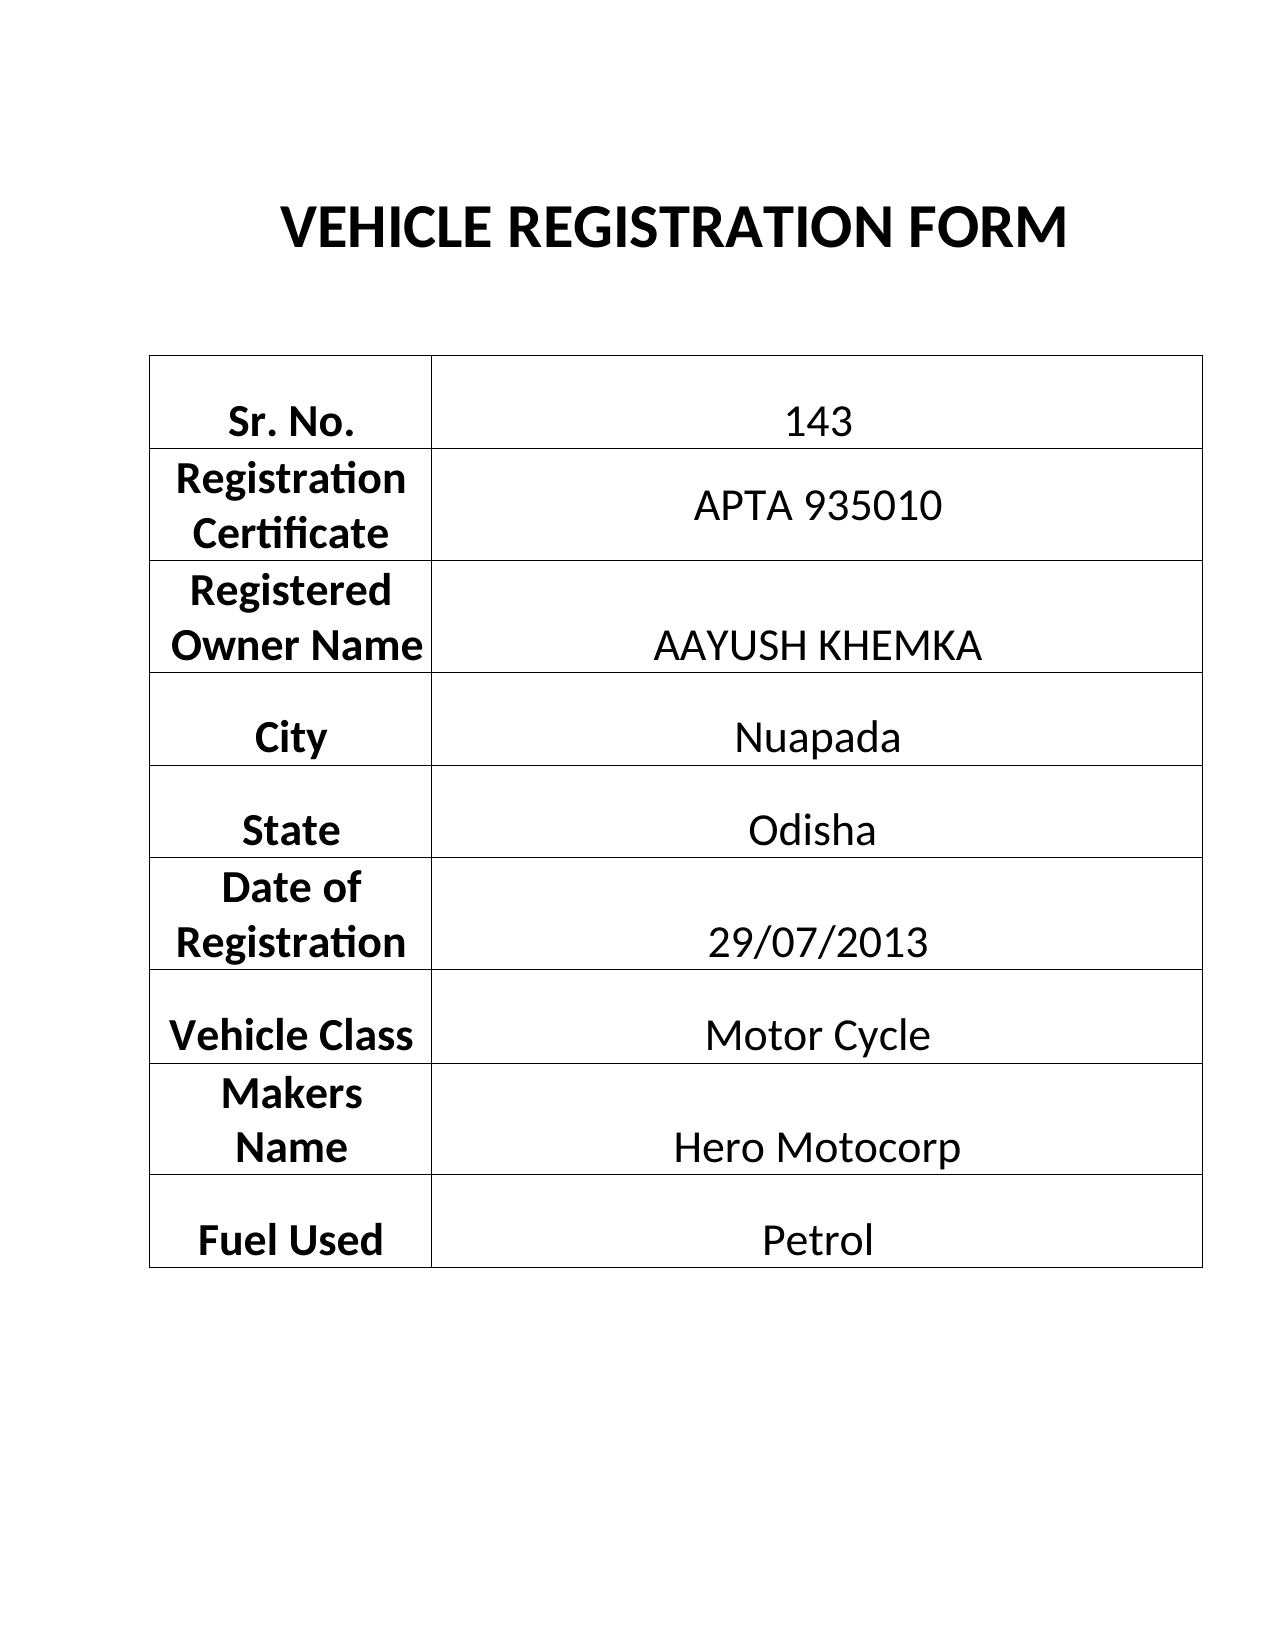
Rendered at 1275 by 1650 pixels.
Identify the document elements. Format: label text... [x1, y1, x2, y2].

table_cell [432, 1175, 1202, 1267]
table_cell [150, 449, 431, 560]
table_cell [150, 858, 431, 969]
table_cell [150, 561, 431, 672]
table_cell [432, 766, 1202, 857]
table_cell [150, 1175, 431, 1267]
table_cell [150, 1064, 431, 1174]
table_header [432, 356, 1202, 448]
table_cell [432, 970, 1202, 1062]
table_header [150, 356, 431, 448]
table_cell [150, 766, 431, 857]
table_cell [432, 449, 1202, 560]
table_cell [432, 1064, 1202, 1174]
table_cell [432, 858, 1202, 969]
text VEHICLE REGISTRATION FORM [278, 186, 1071, 263]
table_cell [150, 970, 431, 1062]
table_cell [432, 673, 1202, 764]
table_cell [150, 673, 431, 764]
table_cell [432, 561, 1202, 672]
